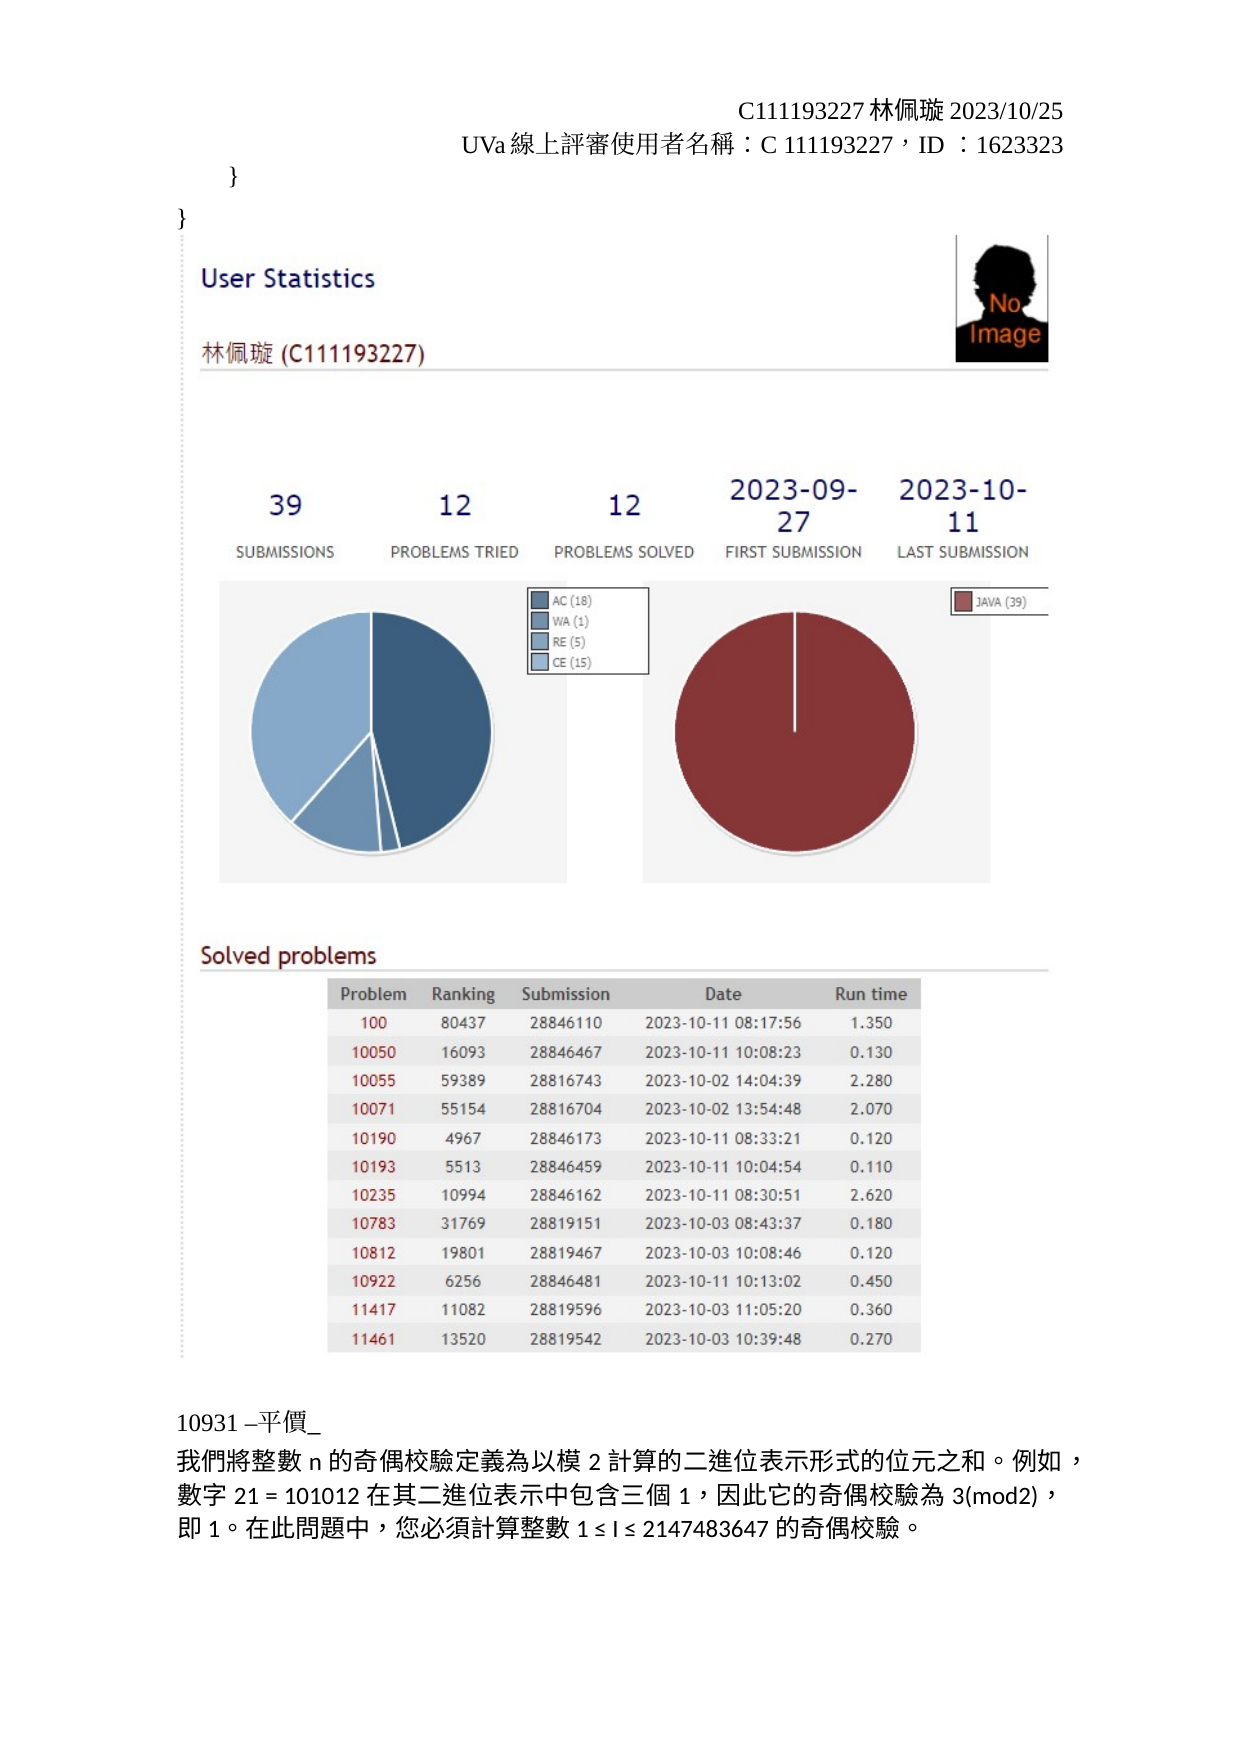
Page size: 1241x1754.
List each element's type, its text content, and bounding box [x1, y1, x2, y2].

text 我們將整數 n 的奇偶校驗定義為以模 2 計算的二進位表示形式的位元之和。例如，數字 21 = 101012 在其二進位表示中包含三個 1，因此它的奇偶校驗為 3(mod2)，即 1。在此問題中，您必須計算整數 1 ≤ I ≤ 2147483647 的奇偶校驗。 [176, 1446, 1064, 1544]
text 10931 –平價_ [176, 1403, 1070, 1439]
picture [177, 235, 1063, 1359]
text } [176, 161, 1070, 190]
text } [176, 203, 1070, 232]
